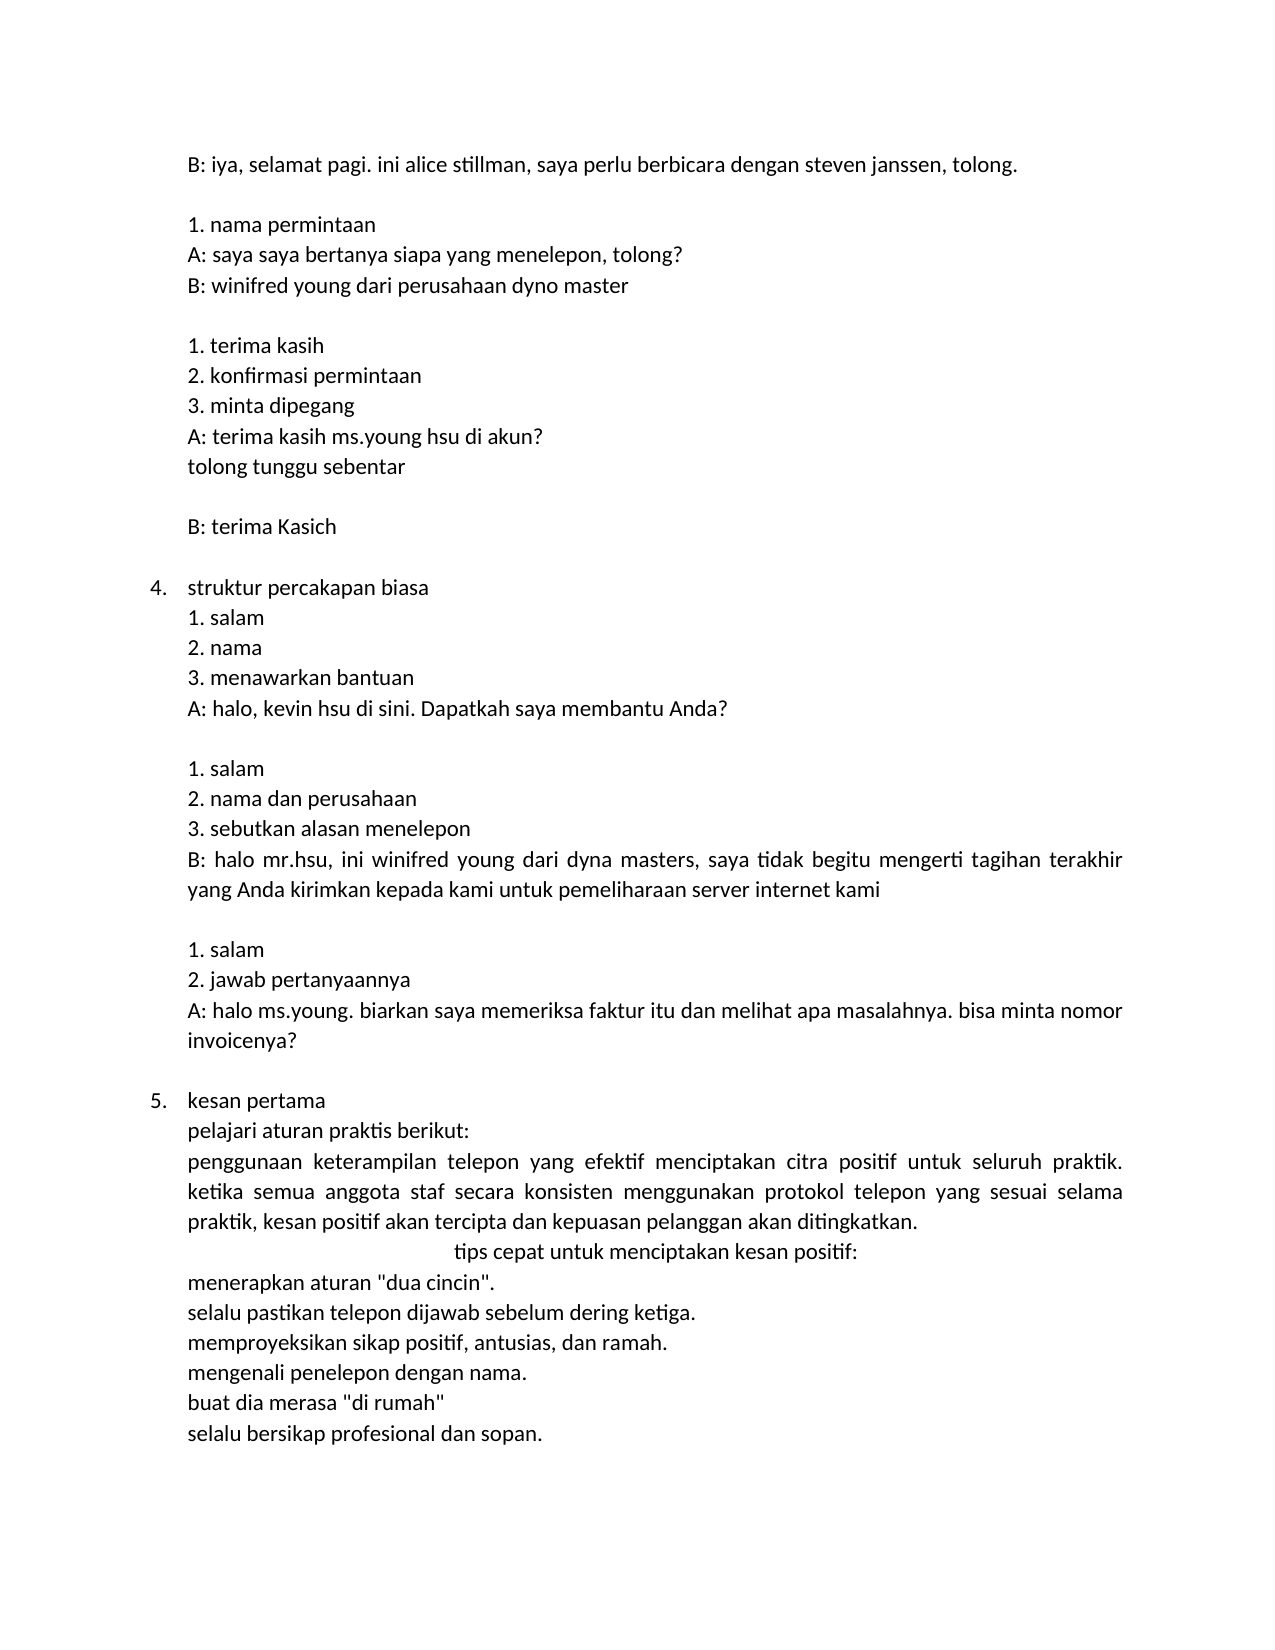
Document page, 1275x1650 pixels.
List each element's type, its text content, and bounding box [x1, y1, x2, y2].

list B: terima Kasich [187, 512, 1125, 541]
list 1. salam [187, 935, 1125, 963]
list 2. nama [187, 633, 1125, 661]
list 3. minta dipegang [187, 392, 1125, 420]
list 1. salam [187, 754, 1125, 782]
list selalu pastikan telepon dijawab sebelum dering ketiga. [187, 1298, 1125, 1326]
list pelajari aturan praktis berikut: [187, 1117, 1125, 1145]
list kesan pertama [150, 1086, 1125, 1114]
list A: saya saya bertanya siapa yang menelepon, tolong? [187, 241, 1125, 269]
list menerapkan aturan "dua cincin". [187, 1268, 1125, 1296]
list 1. nama permintaan [187, 210, 1125, 238]
list 2. jawab pertanyaannya [187, 966, 1125, 994]
list 2. konfirmasi permintaan [187, 361, 1125, 389]
list A: halo, kevin hsu di sini. Dapatkah saya membantu Anda? [187, 694, 1125, 722]
list struktur percakapan biasa [150, 573, 1125, 601]
list 2. nama dan perusahaan [187, 784, 1125, 812]
list tolong tunggu sebentar [187, 452, 1125, 480]
list A: halo ms.young. biarkan saya memeriksa faktur itu dan melihat apa masalahnya. bisa minta nomor invoicenya? [187, 996, 1125, 1054]
list buat dia merasa "di rumah" [187, 1388, 1125, 1417]
list B: iya, selamat pagi. ini alice stillman, saya perlu berbicara dengan steven janssen, tolong. [187, 150, 1125, 178]
list 1. salam [187, 603, 1125, 631]
list 3. sebutkan alasan menelepon [187, 814, 1125, 843]
list A: terima kasih ms.young hsu di akun? [187, 422, 1125, 450]
list penggunaan keterampilan telepon yang efektif menciptakan citra positif untuk seluruh praktik. ketika semua anggota staf secara konsisten menggunakan protokol telepon yang sesuai selama praktik, kesan positif akan tercipta dan kepuasan pelanggan akan ditingkatkan. [187, 1147, 1125, 1235]
list B: winifred young dari perusahaan dyno master [187, 271, 1125, 299]
list tips cepat untuk menciptakan kesan positif: [187, 1237, 1125, 1266]
list 3. menawarkan bantuan [187, 663, 1125, 692]
list memproyeksikan sikap positif, antusias, dan ramah. [187, 1328, 1125, 1356]
list selalu bersikap profesional dan sopan. [187, 1419, 1125, 1447]
list B: halo mr.hsu, ini winifred young dari dyna masters, saya tidak begitu mengerti tagihan terakhir yang Anda kirimkan kepada kami untuk pemeliharaan server internet kami [187, 845, 1125, 903]
list mengenali penelepon dengan nama. [187, 1358, 1125, 1386]
list 1. terima kasih [187, 331, 1125, 359]
